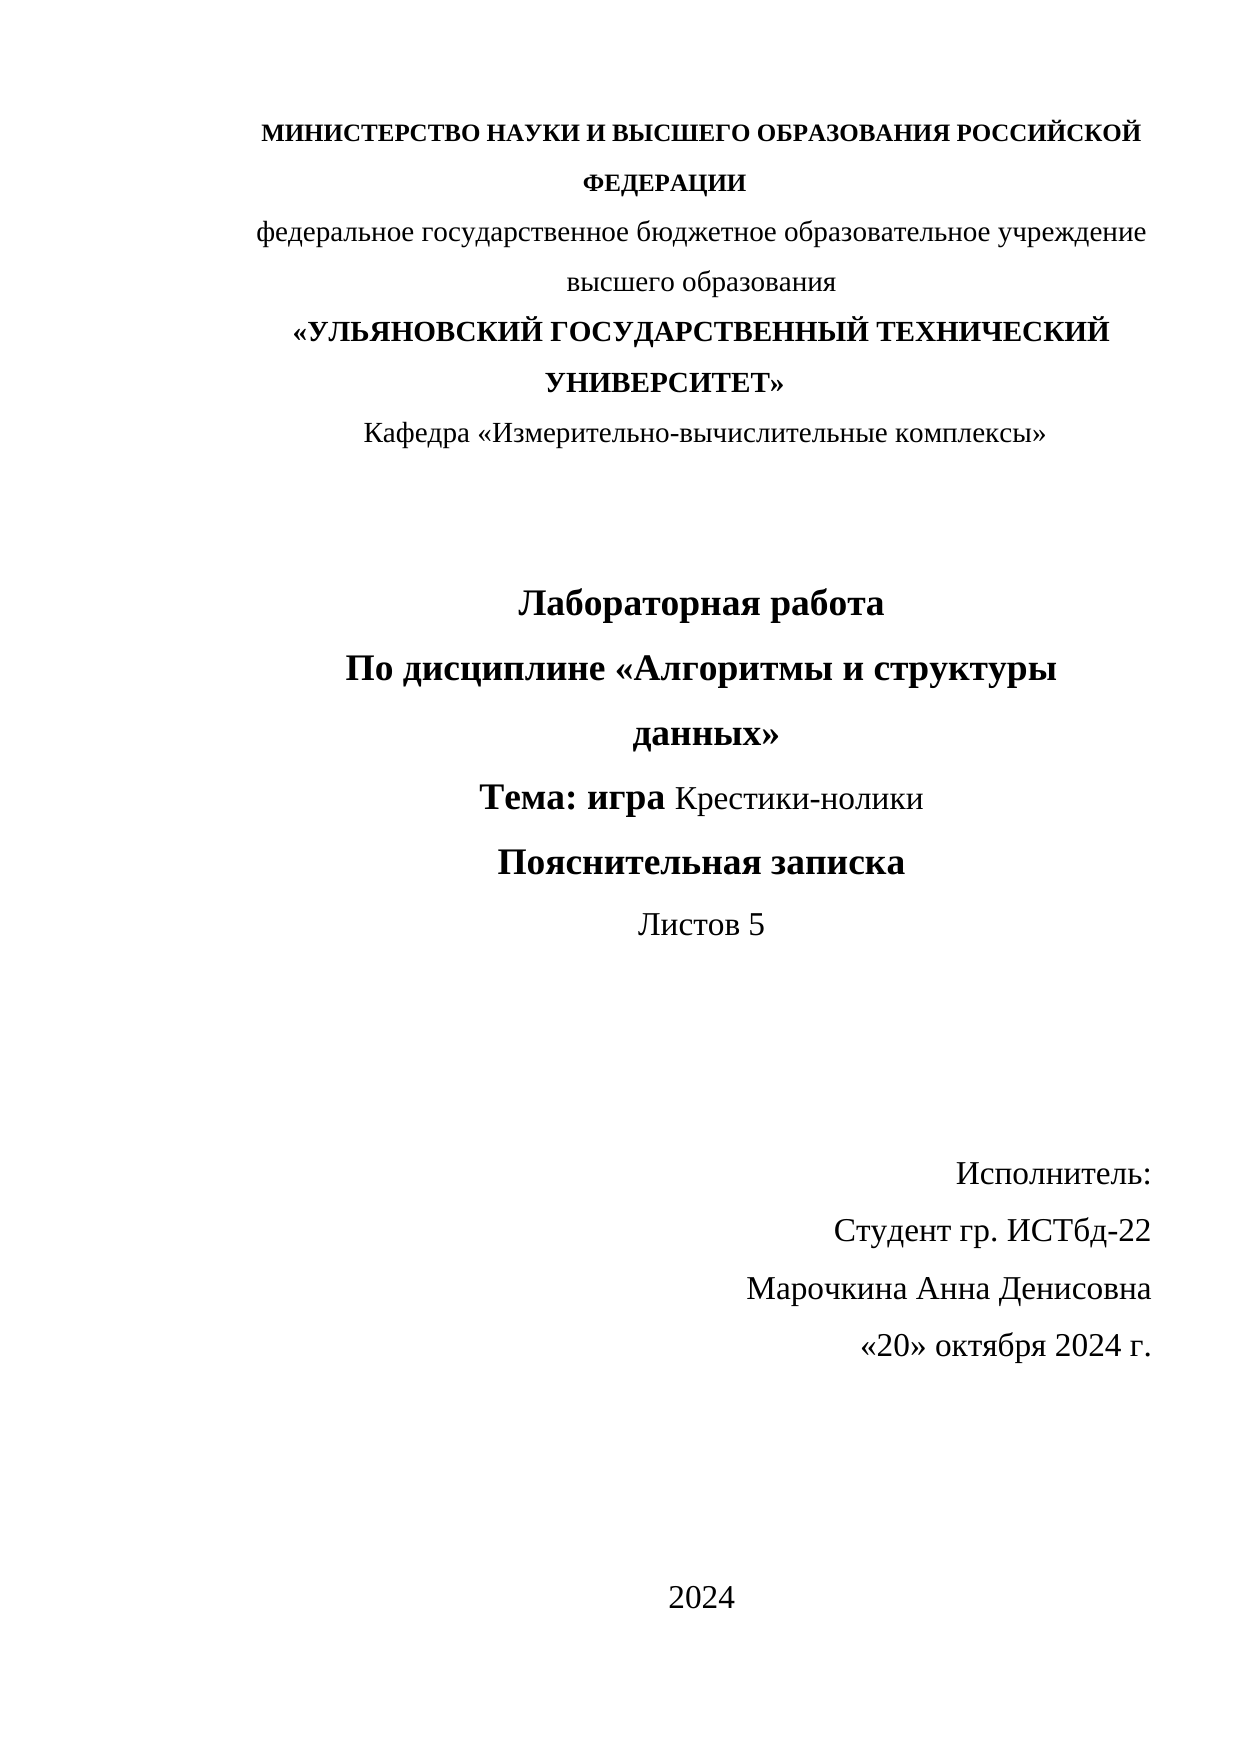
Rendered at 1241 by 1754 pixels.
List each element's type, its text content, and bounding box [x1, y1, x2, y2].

text Лабораторная работа [177, 581, 1152, 624]
text данных» [177, 710, 1152, 753]
text Исполнитель: [177, 1153, 1152, 1191]
text высшего образования [177, 264, 1152, 298]
text Кафедра «Измерительно-вычислительные комплексы» [177, 415, 1152, 449]
text Студент гр. ИСТбд-22 [177, 1211, 1152, 1249]
text «УЛЬЯНОВСКИЙ ГОСУДАРСТВЕННЫЙ ТЕХНИЧЕСКИЙ УНИВЕРСИТЕТ» [177, 314, 1152, 398]
text 2024 [177, 1577, 1152, 1616]
text По дисциплине «Алгоритмы и структуры [177, 645, 1152, 688]
text федеральное государственное бюджетное образовательное учреждение [177, 214, 1152, 247]
text Листов 5 [177, 904, 1152, 942]
text Пояснительная записка [177, 839, 1152, 882]
text Марочкина Анна Денисовна [177, 1268, 1152, 1306]
text «20» октября 2024 г. [177, 1326, 1152, 1364]
text МИНИСТЕРСТВО НАУКИ И ВЫСШЕГО ОБРАЗОВАНИЯ РОССИЙСКОЙ ФЕДЕРАЦИИ [177, 118, 1152, 197]
text Тема: игра Крестики-нолики [177, 774, 1152, 818]
